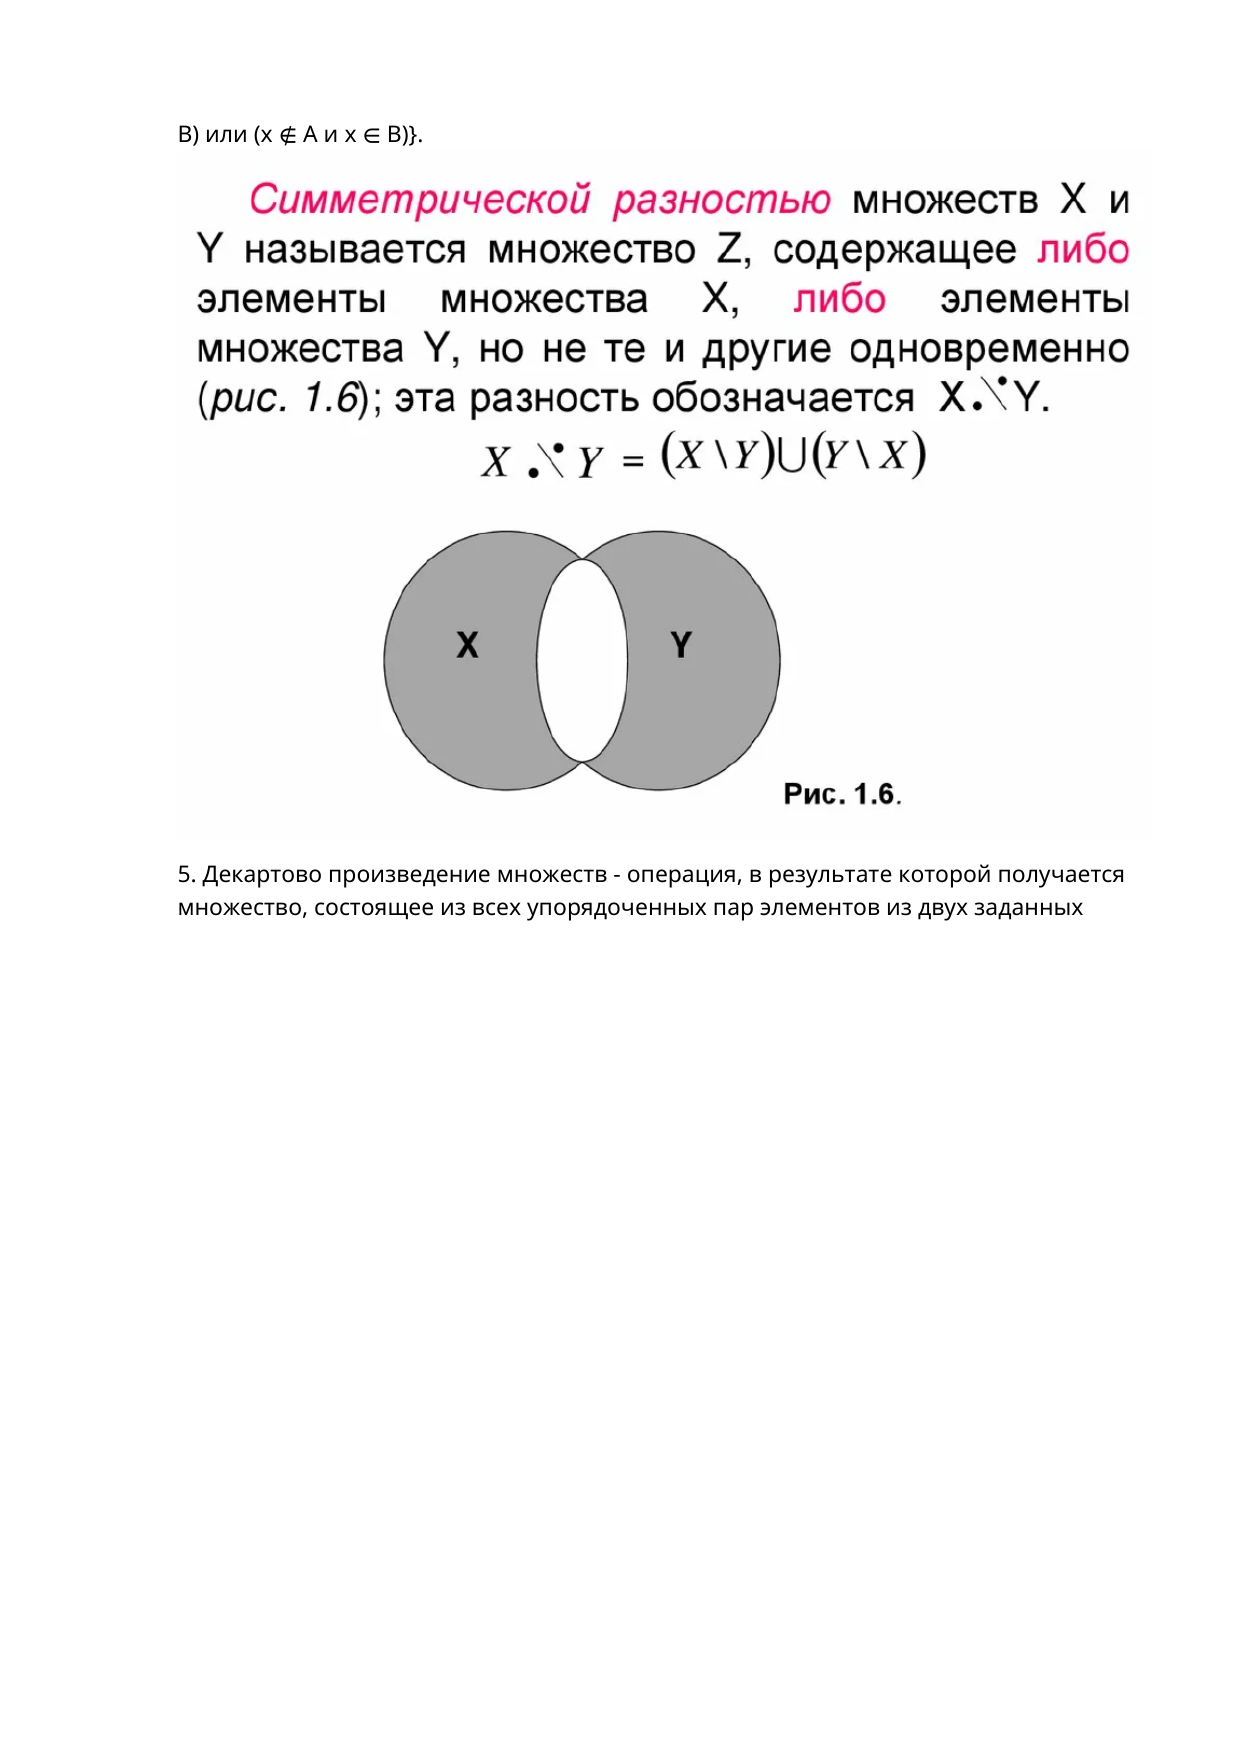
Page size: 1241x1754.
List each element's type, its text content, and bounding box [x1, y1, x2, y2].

text 5. Декартово произведение множеств - операция, в результате которой получается множество, состоящее из всех упорядоченных пар элементов из двух заданных множеств. Обозначается символом "×". Например, A × B = {(a, b) | a ∈ A и b ∈ B}. [177, 858, 1152, 922]
picture [177, 150, 1152, 840]
